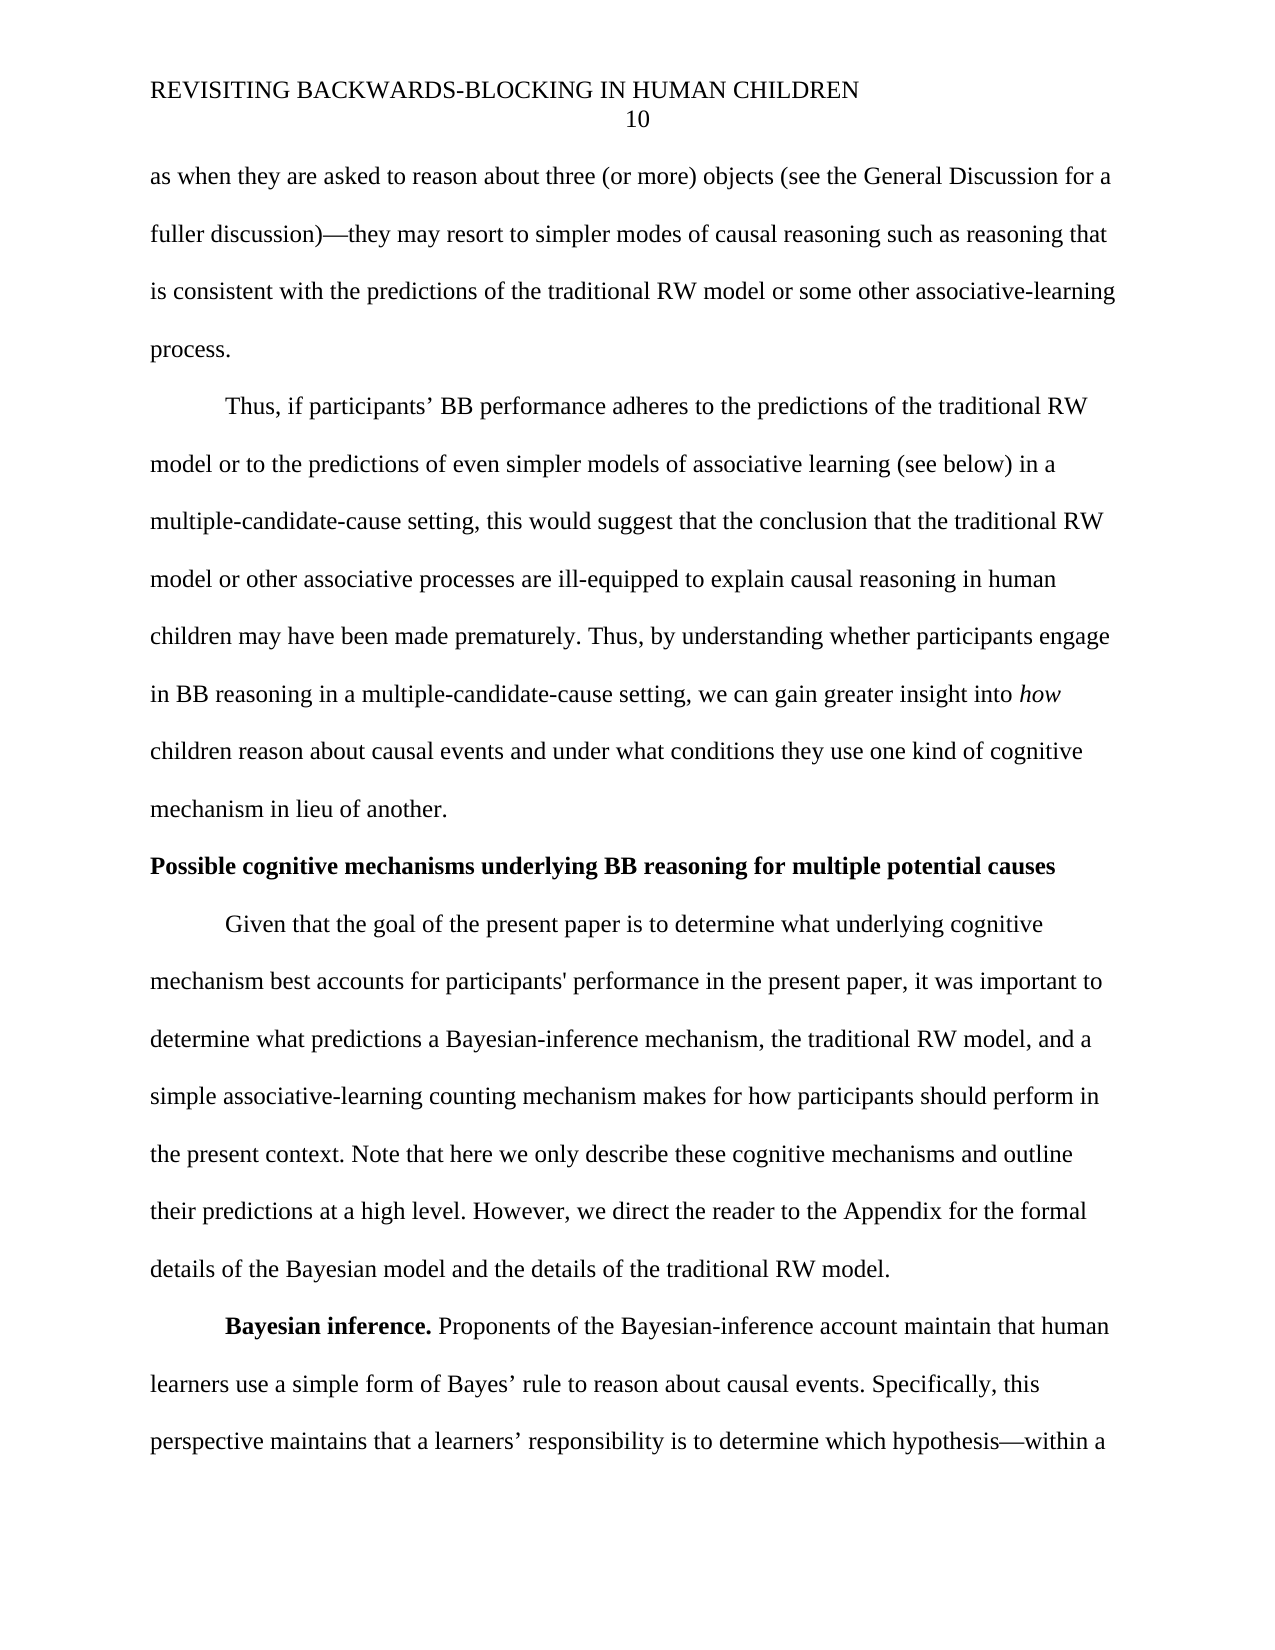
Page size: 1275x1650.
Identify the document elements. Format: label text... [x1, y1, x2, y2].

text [150, 1311, 1125, 1455]
text Given that the goal of the present paper is to determine what underlying cognitive mechanism best accounts for participants' performance in the present paper, it was important to determine what predictions a Bayesian-inference mechanism, the traditional RW model, and a simple associative-learning counting mechanism makes for how participants should perform in the present context. Note that here we only describe these cognitive mechanisms and outline their predictions at a high level. However, we direct the reader to the Appendix for the formal details of the Bayesian model and the details of the traditional RW model. [150, 909, 1125, 1282]
text Thus, if participants’ BB performance adheres to the predictions of the traditional RW model or to the predictions of even simpler models of associative learning (see below) in a multiple-candidate-cause setting, this would suggest that the conclusion that the traditional RW model or other associative processes are ill-equipped to explain causal reasoning in human children may have been made prematurely. Thus, by understanding whether participants engage in BB reasoning in a multiple-candidate-cause setting, we can gain greater insight into how children reason about causal events and under what conditions they use one kind of cognitive mechanism in lieu of another. [150, 391, 1125, 822]
text Possible cognitive mechanisms underlying BB reasoning for multiple potential causes [150, 851, 1125, 880]
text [150, 161, 1125, 362]
